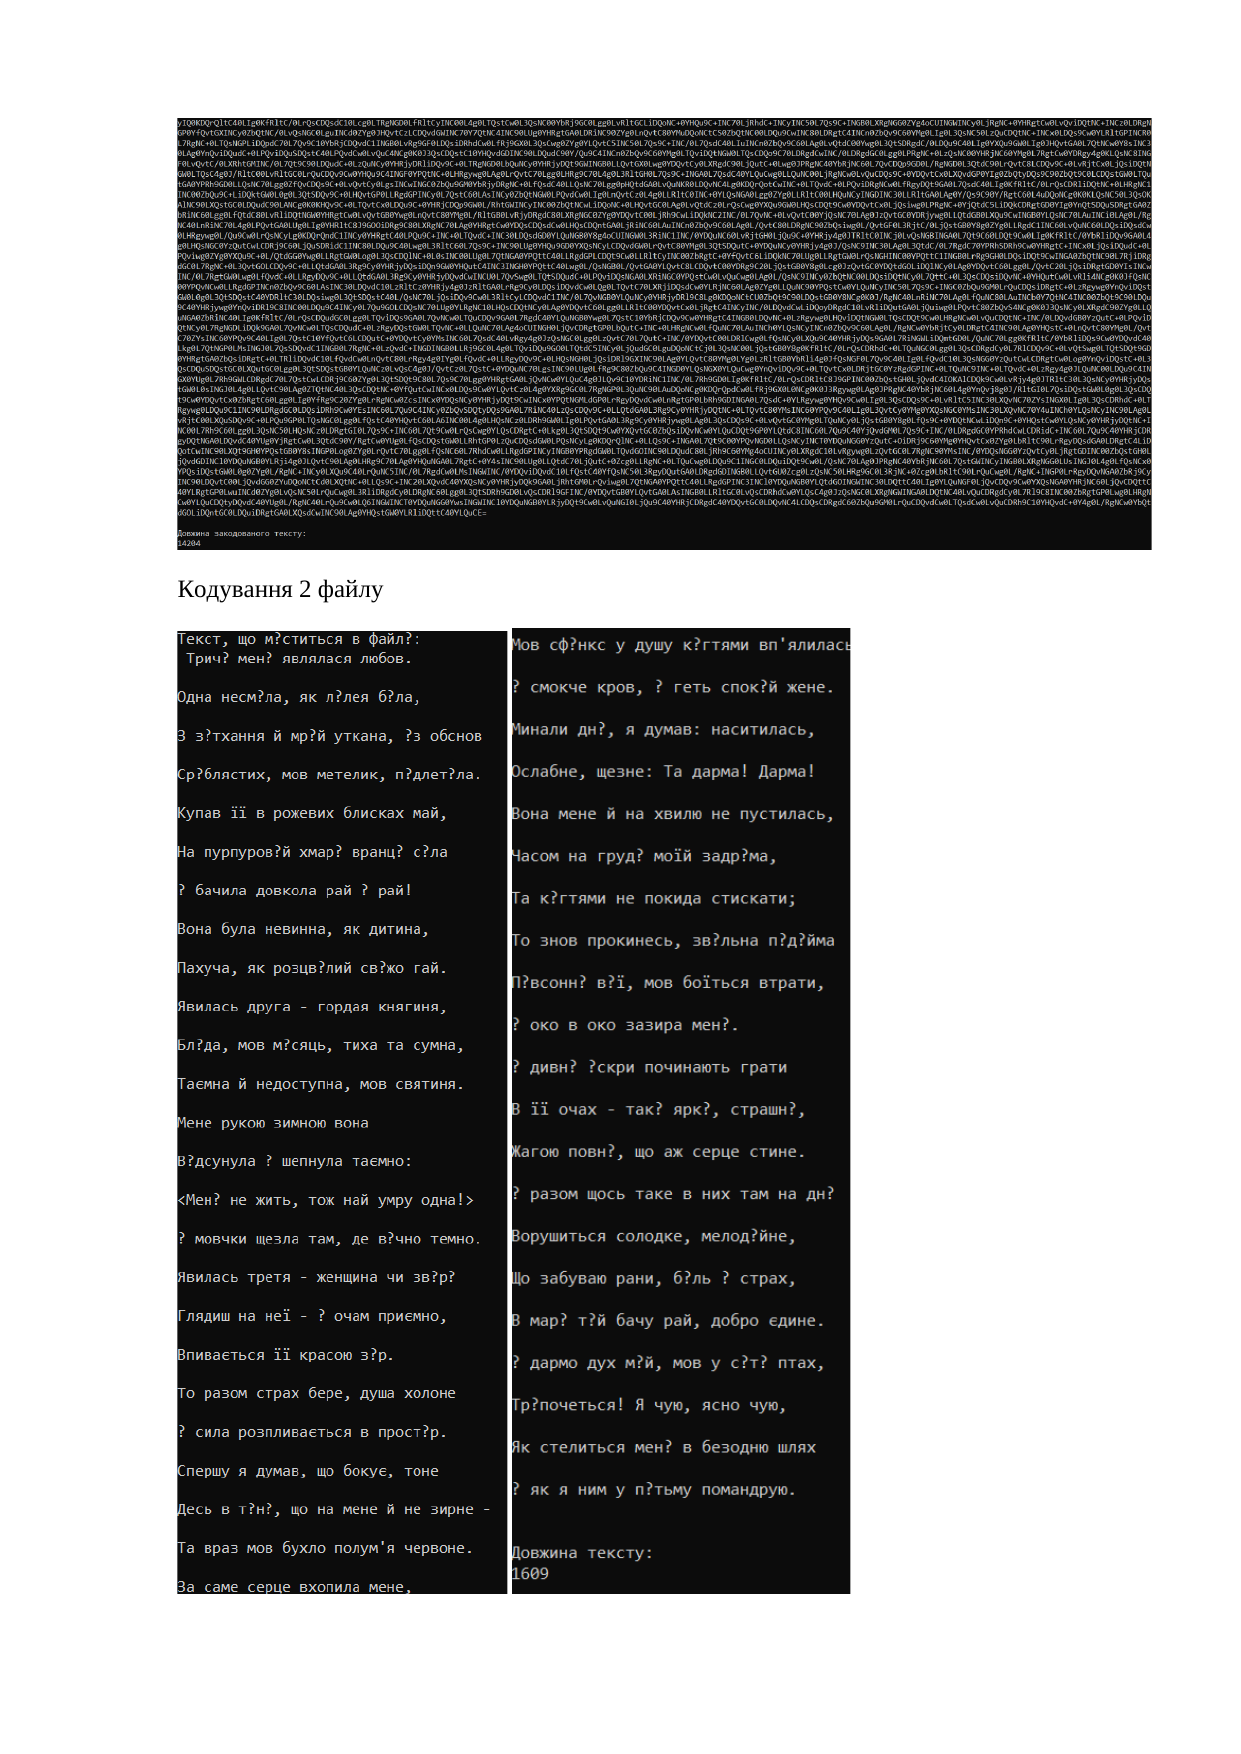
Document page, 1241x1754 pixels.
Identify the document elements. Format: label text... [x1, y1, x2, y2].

picture [177, 118, 1152, 550]
picture [512, 628, 851, 1594]
text Кодування 2 файлу [177, 574, 1152, 603]
picture [177, 631, 508, 1594]
